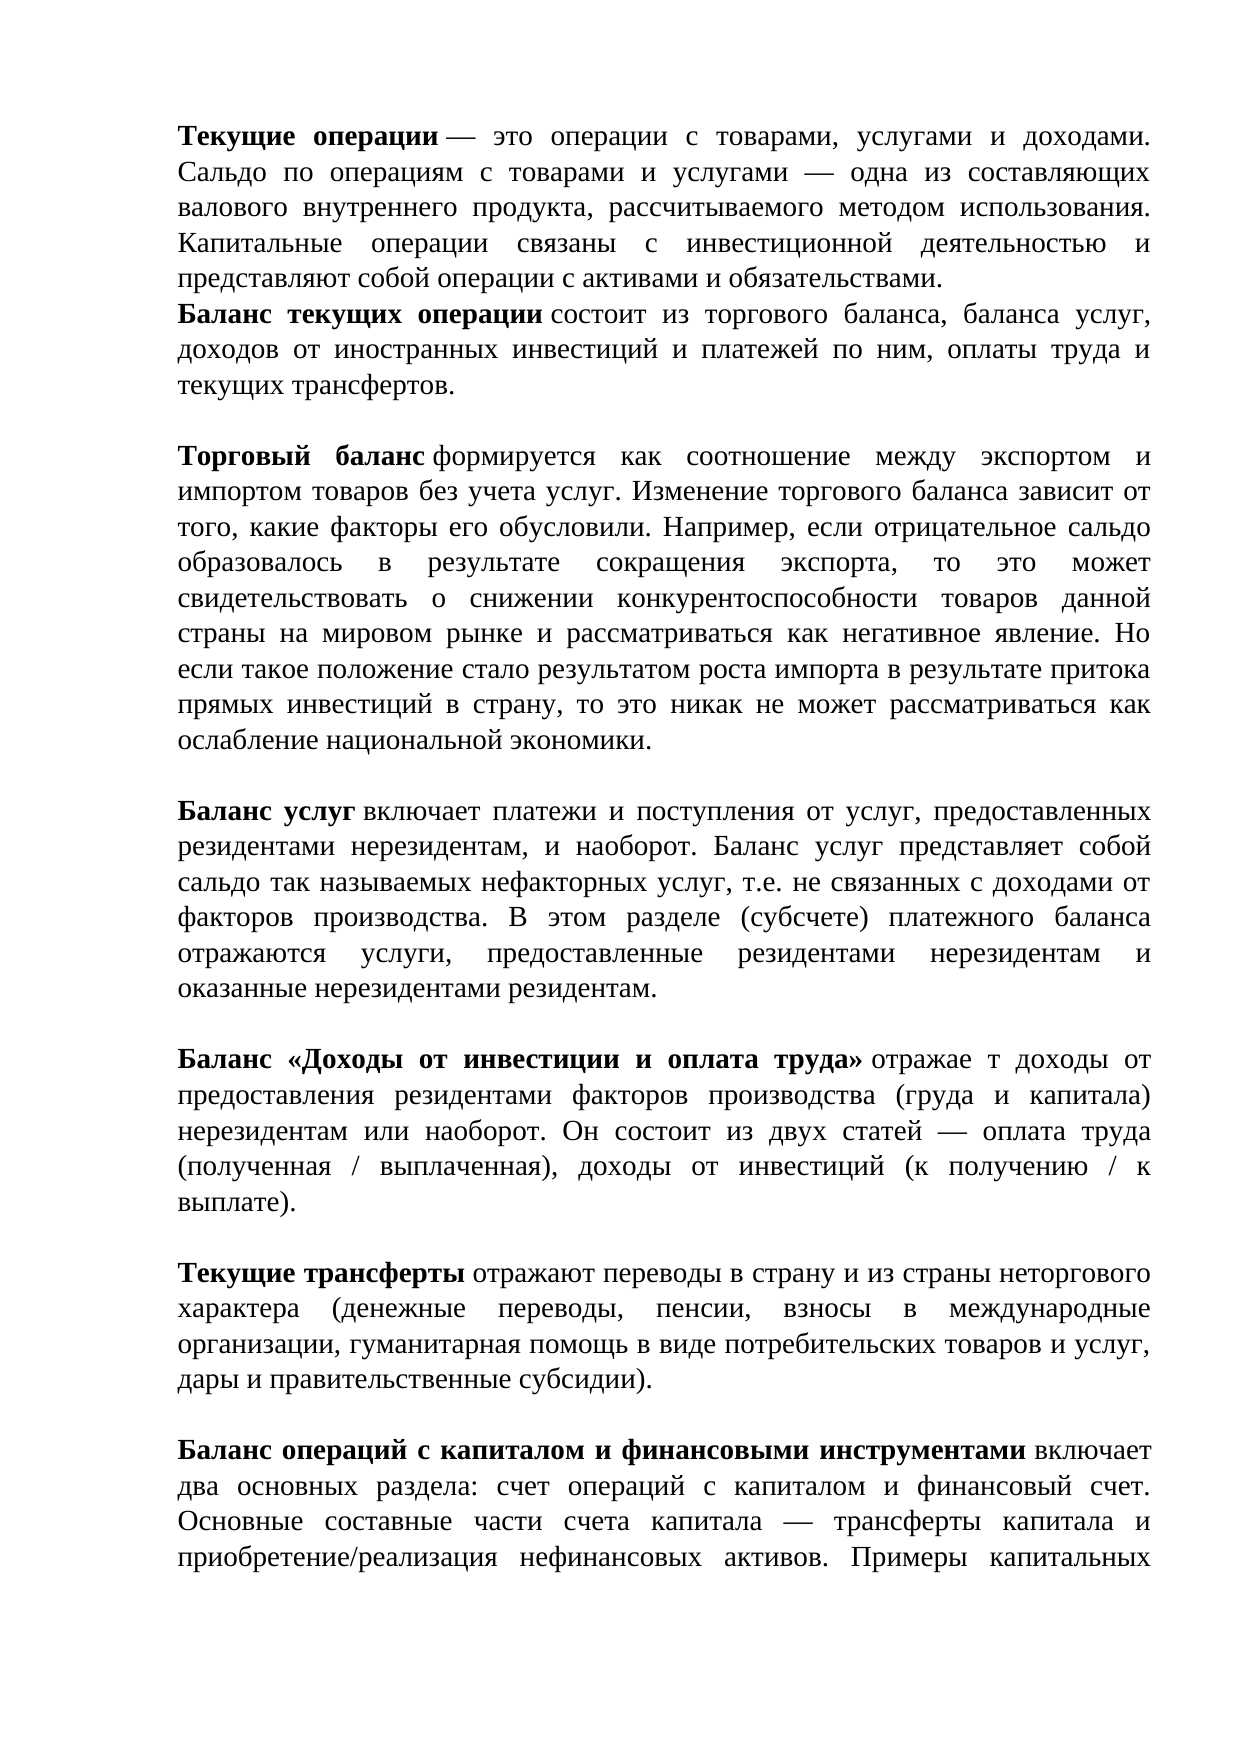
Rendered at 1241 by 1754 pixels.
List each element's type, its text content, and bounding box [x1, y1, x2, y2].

list Текущие трансферты отражают переводы в страну и из страны неторгового характера (денежные переводы, пенсии, взносы в международные организации, гуманитарная помощь в виде потребительских товаров и услуг, дары и правительственные субсидии). [177, 1359, 1152, 1395]
list Баланс услуг включает платежи и поступления от услуг, предоставленных резидентами нерезидентам, и наоборот. Баланс услуг представляет собой сальдо так называемых нефакторных услуг, т.е. не связанных с доходами от факторов производства. В этом разделе (субсчете) платежного баланса отражаются услуги, предоставленные резидентами нерезидентам и оказанные нерезидентами резидентам. [177, 969, 1152, 1004]
list Баланс «Доходы от инвестиции и оплата труда» отражае т доходы от предоставления резидентами факторов производства (груда и капитала) нерезидентам или наоборот. Он состоит из двух статей — оплата труда (полученная / выплаченная), доходы от инвестиций (к получению / к выплате). [177, 1182, 1152, 1217]
list Баланс текущих операции состоит из торгового баланса, баланса услуг, доходов от иностранных инвестиций и платежей по ним, оплаты труда и текущих трансфертов. [177, 365, 1152, 400]
list Текущие операции — это операции с товарами, услугами и доходами. Сальдо по операциям с товарами и услугами — одна из составляющих валового внутреннего продукта, рассчитываемого методом использования. Капитальные операции связаны с инвестиционной деятельностью и представляют собой операции с активами и обязательствами. [177, 258, 1152, 294]
list Торговый баланс формируется как соотношение между экспортом и импортом товаров без учета услуг. Изменение торгового баланса зависит от того, какие факторы его обусловили. Например, если отрицательное сальдо образовалось в результате сокращения экспорта, то это может свидетельствовать о снижении конкурентоспособности товаров данной страны на мировом рынке и рассматриваться как негативное явление. Но если такое положение стало результатом роста импорта в результате притока прямых инвестиций в страну, то это никак не может рассматриваться как ослабление национальной экономики. [177, 720, 1152, 756]
